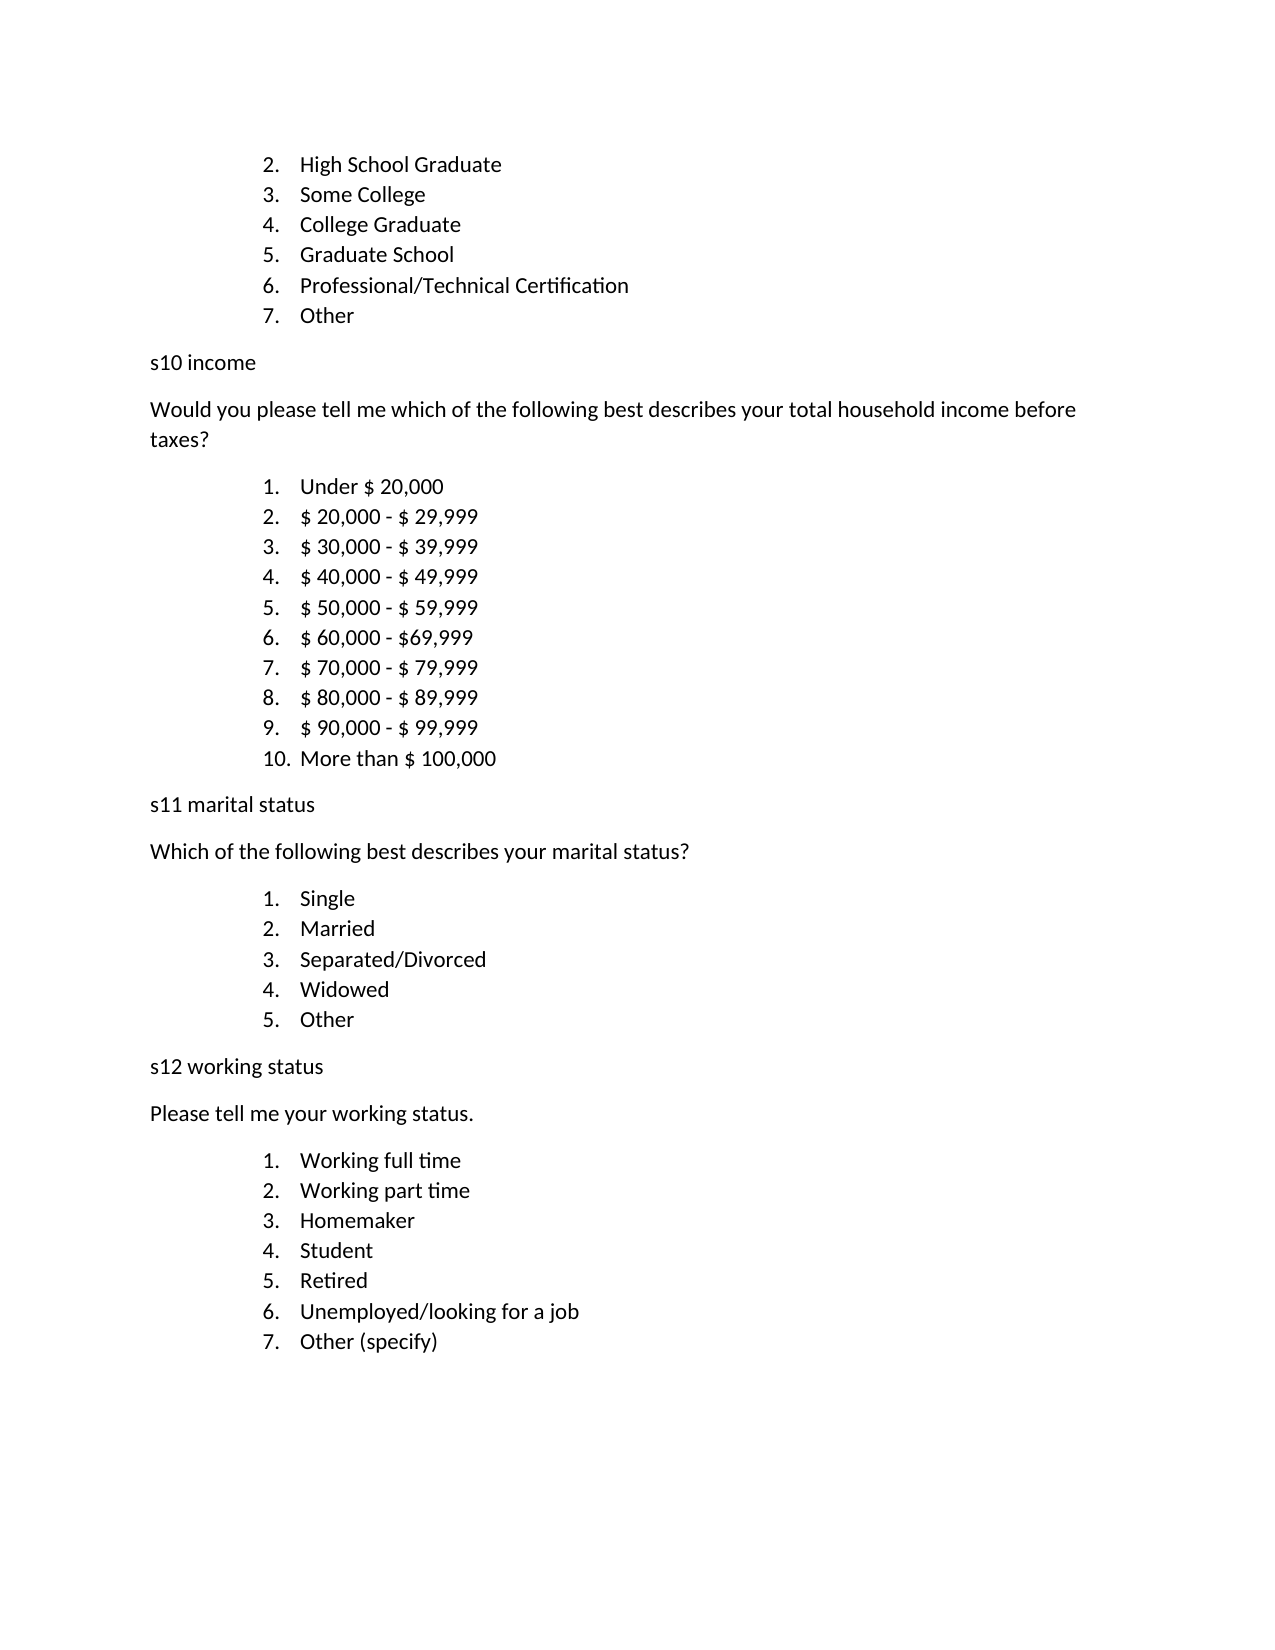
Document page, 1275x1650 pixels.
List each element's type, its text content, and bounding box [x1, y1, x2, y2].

list Professional/Technical Certification [262, 271, 1125, 299]
list Student [262, 1236, 1125, 1264]
text Please tell me your working status. [150, 1099, 1125, 1127]
list Other (specify) [262, 1327, 1125, 1355]
list $ 40,000 - $ 49,999 [262, 562, 1125, 591]
list $ 20,000 - $ 29,999 [262, 502, 1125, 530]
list $ 70,000 - $ 79,999 [262, 653, 1125, 681]
list More than $ 100,000 [262, 744, 1125, 772]
list Graduate School [262, 241, 1125, 269]
list Unemployed/looking for a job [262, 1297, 1125, 1325]
list Retired [262, 1267, 1125, 1295]
list $ 90,000 - $ 99,999 [262, 713, 1125, 742]
list Single [262, 884, 1125, 912]
list Other [262, 301, 1125, 329]
list Under $ 20,000 [262, 472, 1125, 500]
text s12 working status [150, 1052, 1125, 1080]
list Some College [262, 180, 1125, 208]
list $ 60,000 - $69,999 [262, 623, 1125, 651]
text s11 marital status [150, 791, 1125, 819]
list Other [262, 1005, 1125, 1033]
list $ 50,000 - $ 59,999 [262, 593, 1125, 621]
list College Graduate [262, 210, 1125, 238]
list High School Graduate [262, 150, 1125, 178]
list $ 30,000 - $ 39,999 [262, 532, 1125, 560]
list $ 80,000 - $ 89,999 [262, 683, 1125, 711]
list Separated/Divorced [262, 945, 1125, 973]
list Working part time [262, 1176, 1125, 1204]
text s10 income [150, 348, 1125, 376]
list Widowed [262, 975, 1125, 1003]
list Married [262, 914, 1125, 943]
list Working full time [262, 1146, 1125, 1174]
list Homemaker [262, 1206, 1125, 1234]
text Would you please tell me which of the following best describes your total household income before taxes? [150, 395, 1125, 453]
text Which of the following best describes your marital status? [150, 837, 1125, 866]
